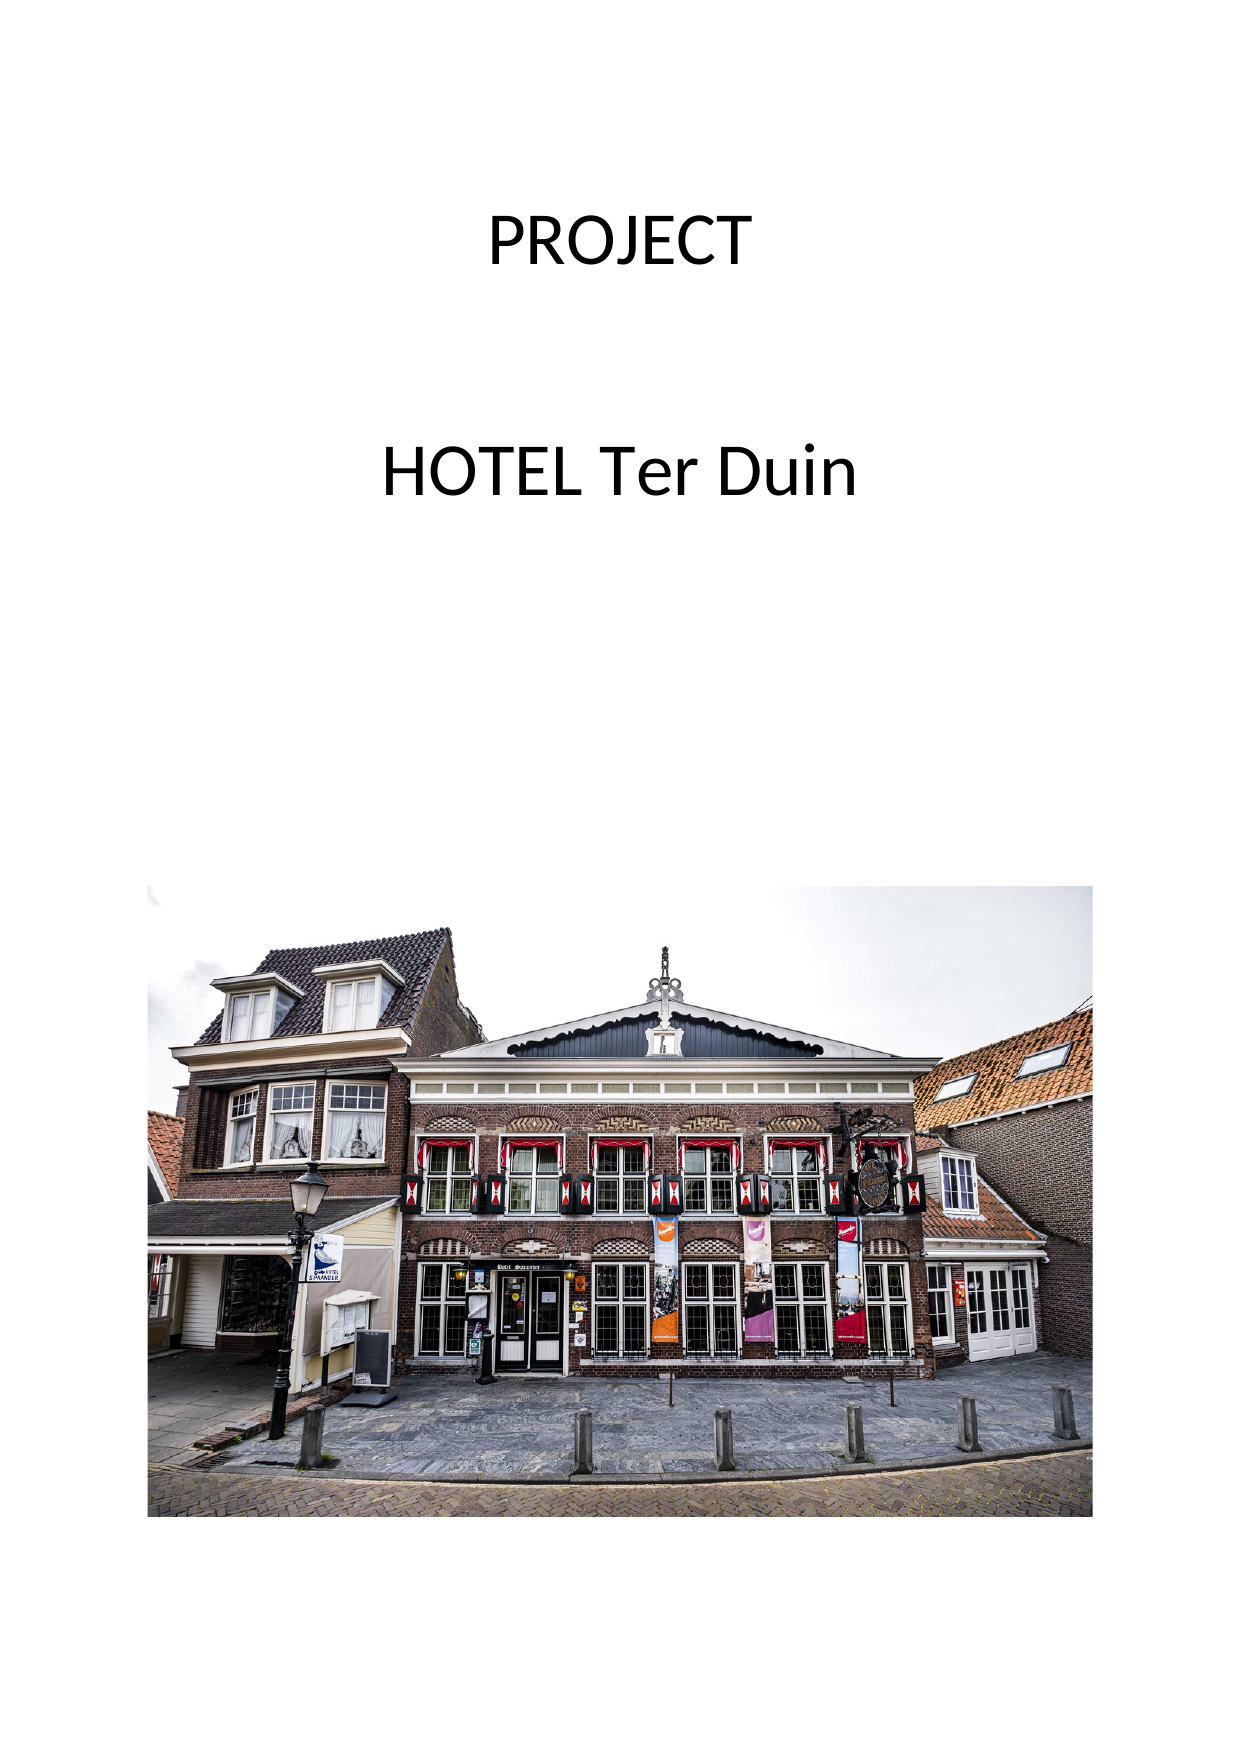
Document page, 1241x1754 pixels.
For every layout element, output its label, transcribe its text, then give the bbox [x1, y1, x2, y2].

picture [147, 886, 1093, 1517]
text PROJECT [148, 192, 1093, 283]
text HOTEL Ter Duin [148, 423, 1093, 514]
